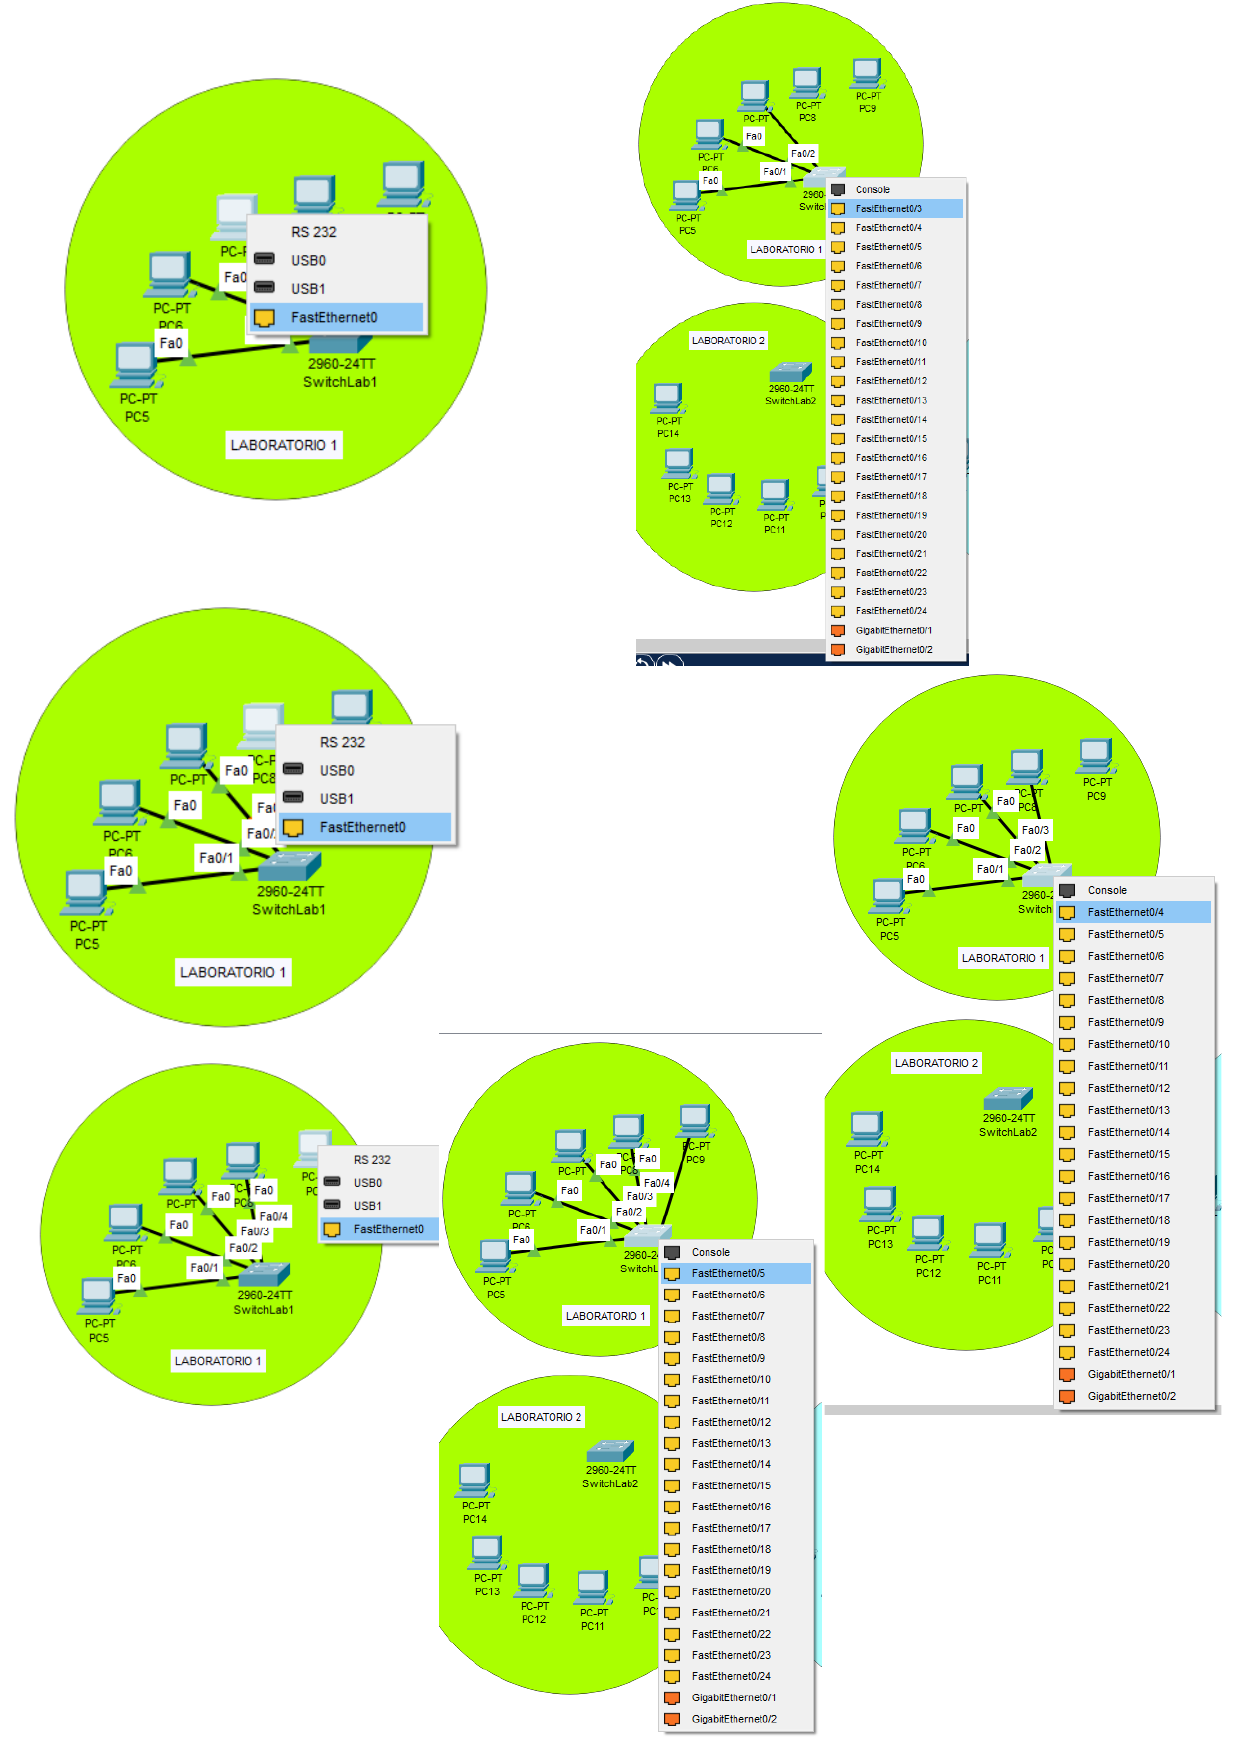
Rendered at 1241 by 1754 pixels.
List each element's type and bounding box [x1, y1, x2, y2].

picture [0, 600, 822, 1739]
picture [824, 668, 1222, 1415]
picture [57, 71, 494, 508]
picture [636, 0, 969, 666]
